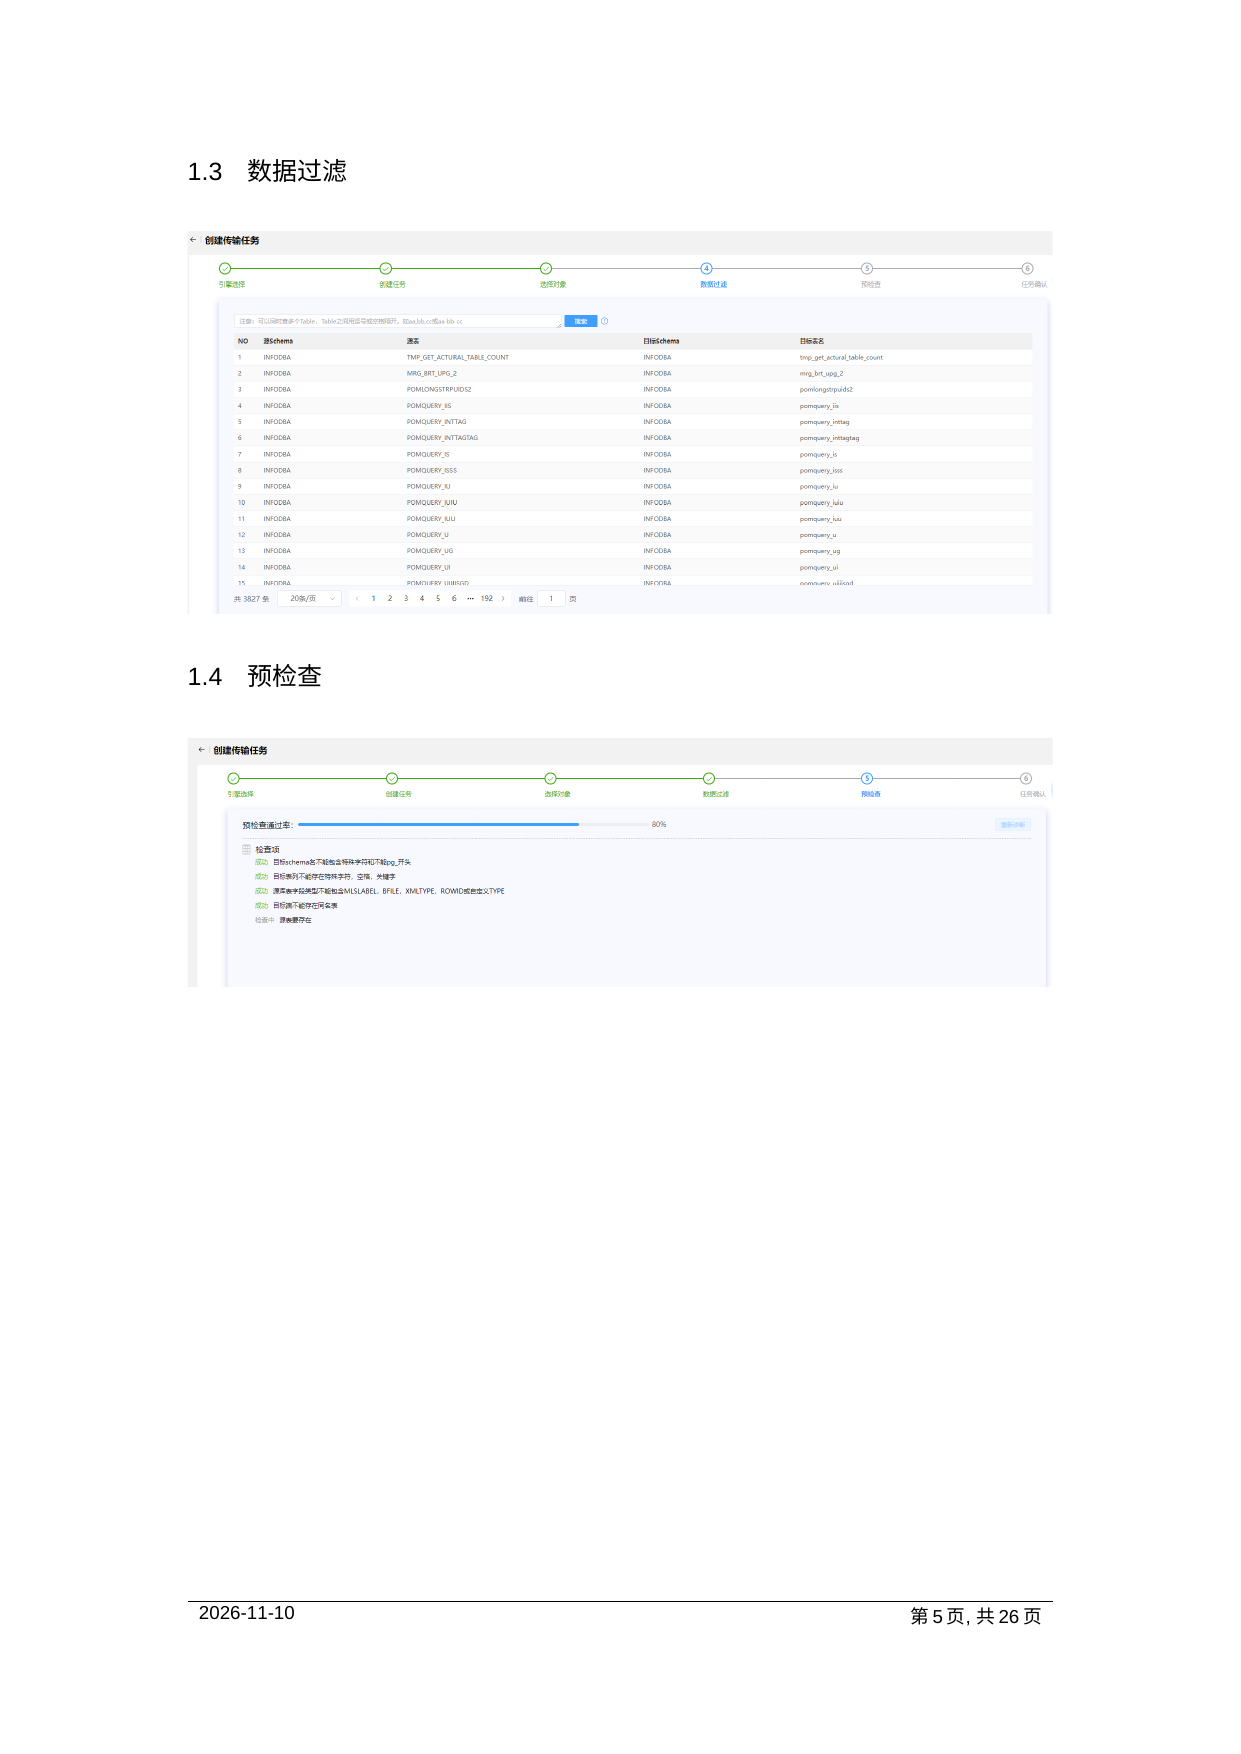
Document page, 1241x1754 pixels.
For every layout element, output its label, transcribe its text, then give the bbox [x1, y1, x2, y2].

picture [187, 738, 1053, 987]
subtitle 预检查 [187, 642, 1053, 707]
picture [187, 231, 1053, 614]
subtitle 数据过滤 [187, 137, 1053, 202]
